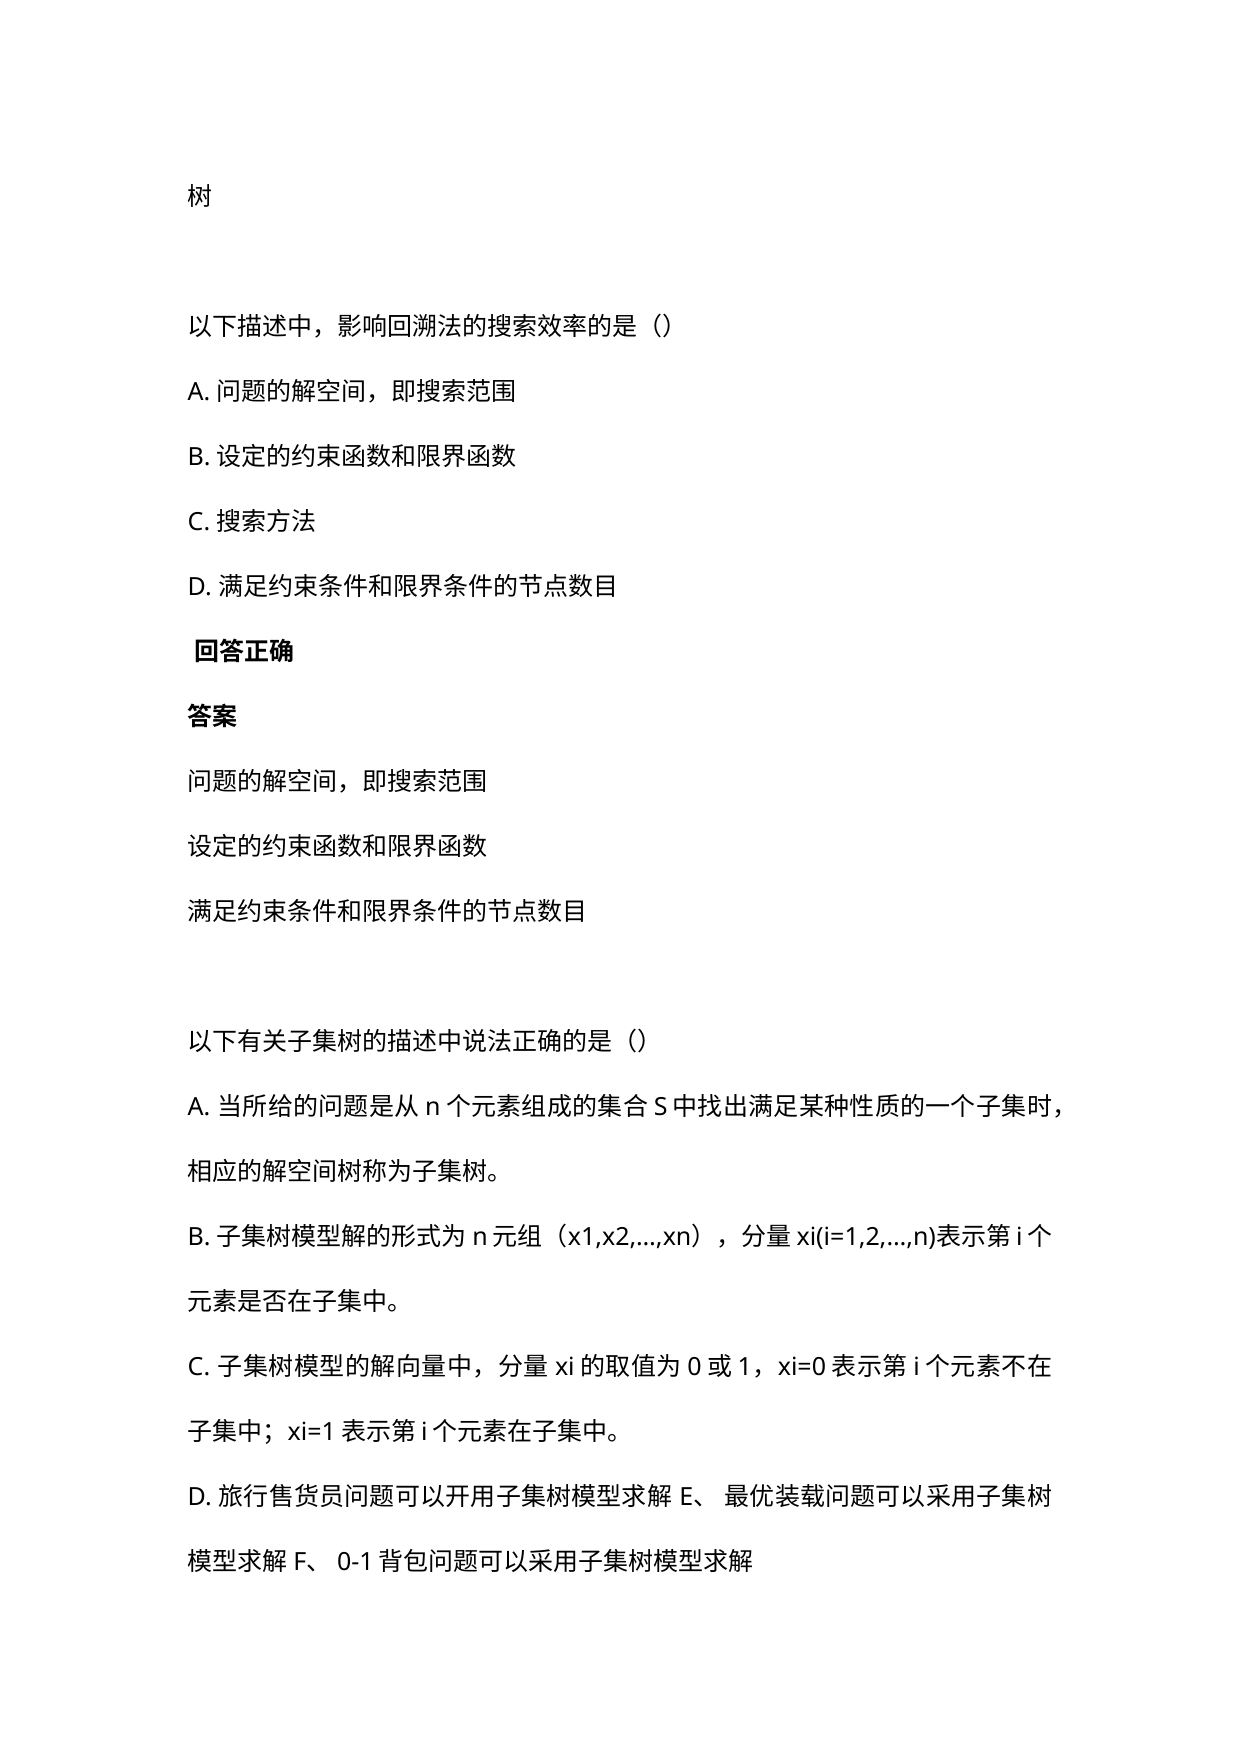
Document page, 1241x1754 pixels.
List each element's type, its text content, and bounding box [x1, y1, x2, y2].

text C. 搜索方法 [187, 487, 1053, 552]
text A. 问题的解空间，即搜索范围 [187, 357, 1053, 422]
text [187, 162, 1053, 227]
text 答案 [187, 682, 1053, 747]
text D. 旅行售货员问题可以开用子集树模型求解 E、 最优装载问题可以采用子集树模型求解 F、 0-1背包问题可以采用子集树模型求解 [187, 1462, 1053, 1592]
text 问题的解空间，即搜索范围 [187, 747, 1053, 812]
text C. 子集树模型的解向量中，分量xi的取值为0或1，xi=0表示第i个元素不在子集中；xi=1表示第i个元素在子集中。 [187, 1332, 1053, 1462]
text 满足约束条件和限界条件的节点数目 [187, 877, 1053, 942]
text B. 子集树模型解的形式为n元组（x1,x2,…,xn），分量xi(i=1,2,…,n)表示第i个元素是否在子集中。 [187, 1202, 1053, 1332]
text 以下有关子集树的描述中说法正确的是（） [187, 1007, 1053, 1072]
text 以下描述中，影响回溯法的搜索效率的是（） [187, 292, 1053, 357]
text 回答正确 [187, 617, 1053, 682]
text B. 设定的约束函数和限界函数 [187, 422, 1053, 487]
text D. 满足约束条件和限界条件的节点数目 [187, 552, 1053, 617]
text A. 当所给的问题是从n个元素组成的集合S中找出满足某种性质的一个子集时，相应的解空间树称为子集树。 [187, 1072, 1053, 1202]
text 设定的约束函数和限界函数 [187, 812, 1053, 877]
